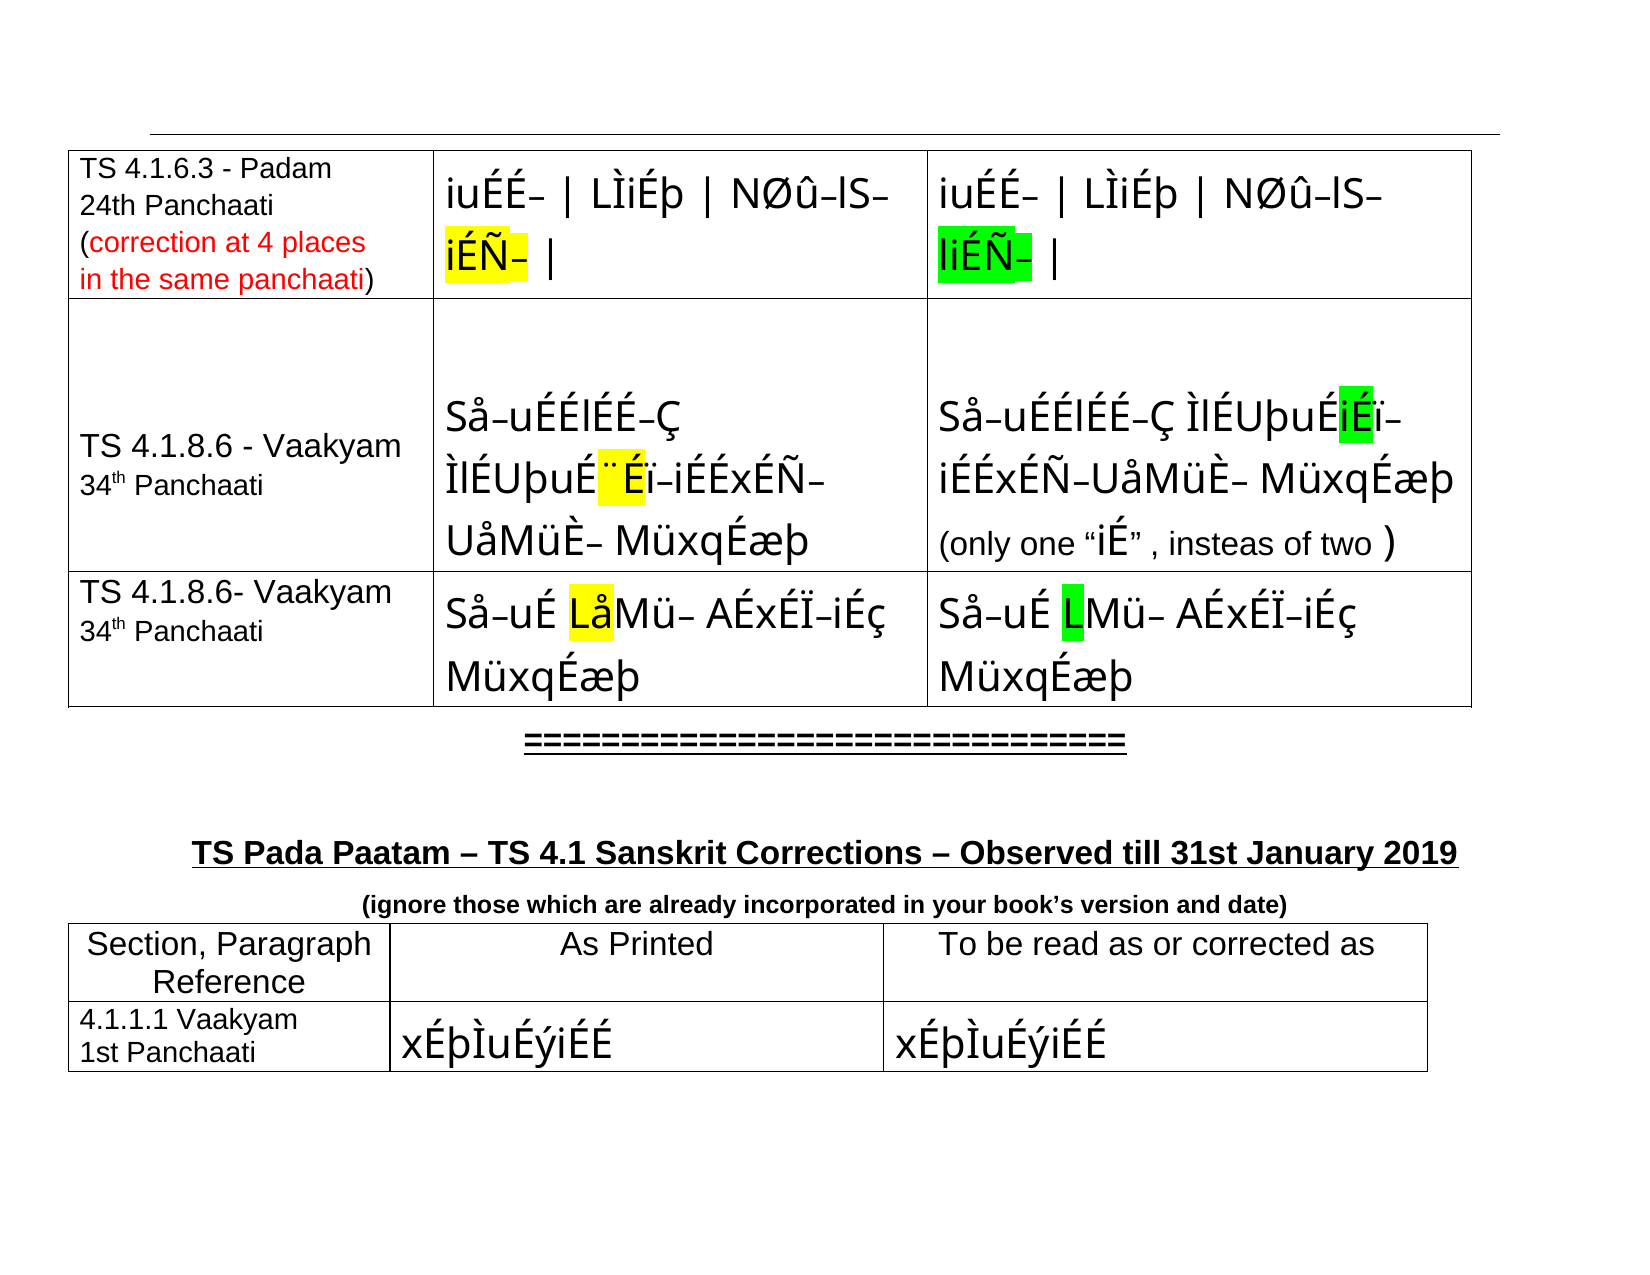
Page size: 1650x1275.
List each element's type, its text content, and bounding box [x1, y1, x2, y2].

table_cell xÉþÌuÉýiÉÉ mÉëxÉÑþuÉÌiÉý iÉÉlÉç | [391, 1002, 883, 1071]
table_cell Så–uÉ LåMü– AÉxÉÏ–iÉç MüxqÉæþ [434, 572, 927, 706]
table_header To be read as or corrected as [884, 924, 1427, 1001]
table_header Section, Paragraph Reference [69, 924, 389, 1001]
table_header As Printed [391, 924, 883, 1001]
table_cell Så–uÉ LMü– AÉxÉÏ–iÉç MüxqÉæþ [928, 572, 1471, 706]
text (ignore those which are already incorporated in your book’s version and date) [150, 890, 1500, 919]
table_cell Så–uÉÉlÉÉ–Ç ÌlÉUþuÉiÉï–iÉÉxÉÑ–UåMüÈ– MüxqÉæþ (only one “iÉ” , insteas of two ) [928, 299, 1471, 571]
table_cell 4.1.1.1 Vaakyam 1st Panchaati [69, 1002, 389, 1071]
table_cell TS 4.1.6.3 - Padam 24th Panchaati (correction at 4 places in the same panchaati) [69, 151, 433, 298]
text TS Pada Paatam – TS 4.1 Sanskrit Corrections – Observed till 31st January 2019 [150, 833, 1500, 872]
table_cell TS 4.1.8.6- Vaakyam 34th Panchaati [69, 572, 433, 706]
table_cell iuÉÉ– | LÌiÉþ | NØû–lS–liÉÑ– | [928, 151, 1471, 298]
table_cell TS 4.1.8.6 - Vaakyam 34th Panchaati [69, 299, 433, 571]
table_cell Så–uÉÉlÉÉ–Ç ÌlÉUþuÉ¨Éï–iÉÉxÉÑ–UåMüÈ– MüxqÉæþ [434, 299, 927, 571]
table_cell xÉþÌuÉýiÉÉ mÉëxÉÑþuÉÉÌiÉý iÉÉlÉç | [884, 1002, 1427, 1071]
text =============================== [150, 720, 1500, 758]
table_cell iuÉÉ– | LÌiÉþ | NØû–lS–iÉÑ– | [434, 151, 927, 298]
